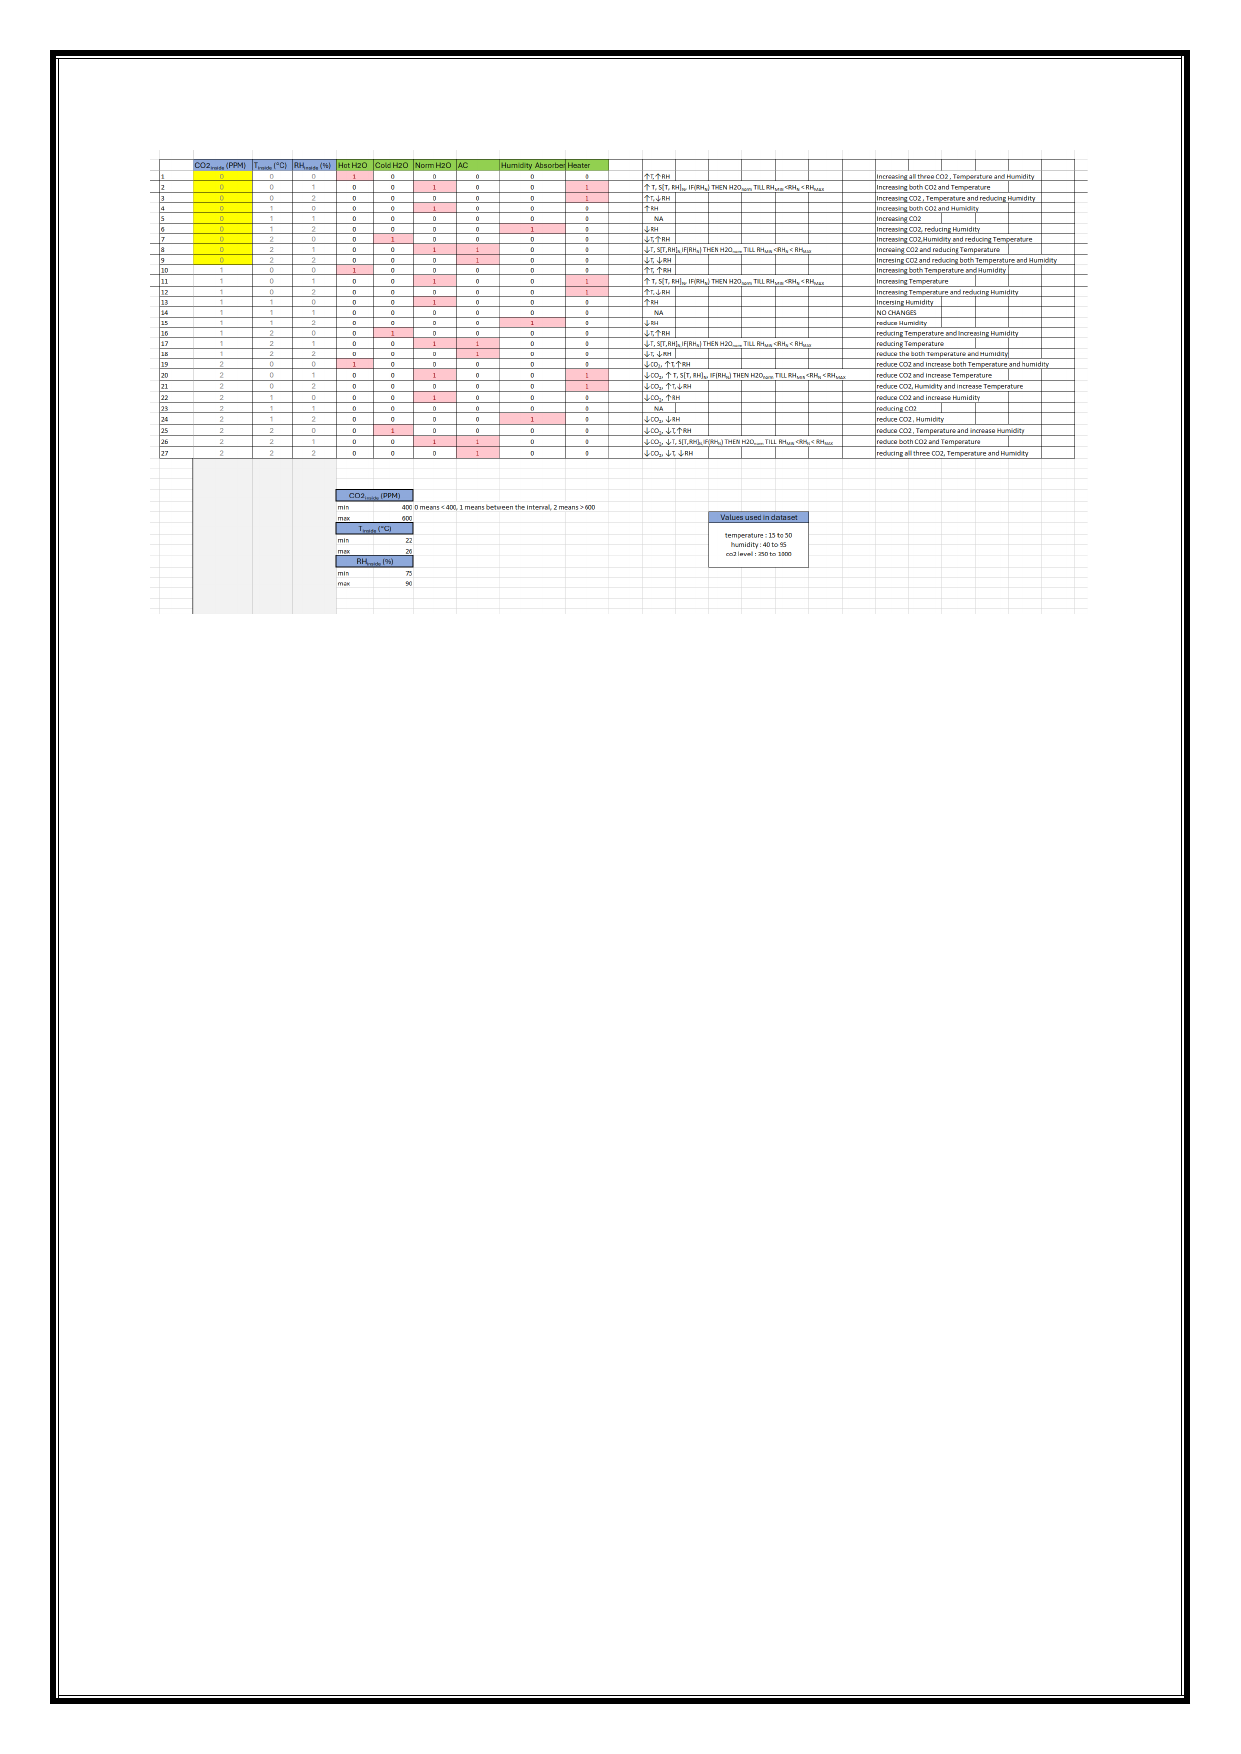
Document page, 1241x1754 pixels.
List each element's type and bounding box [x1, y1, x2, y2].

picture [150, 150, 1088, 614]
